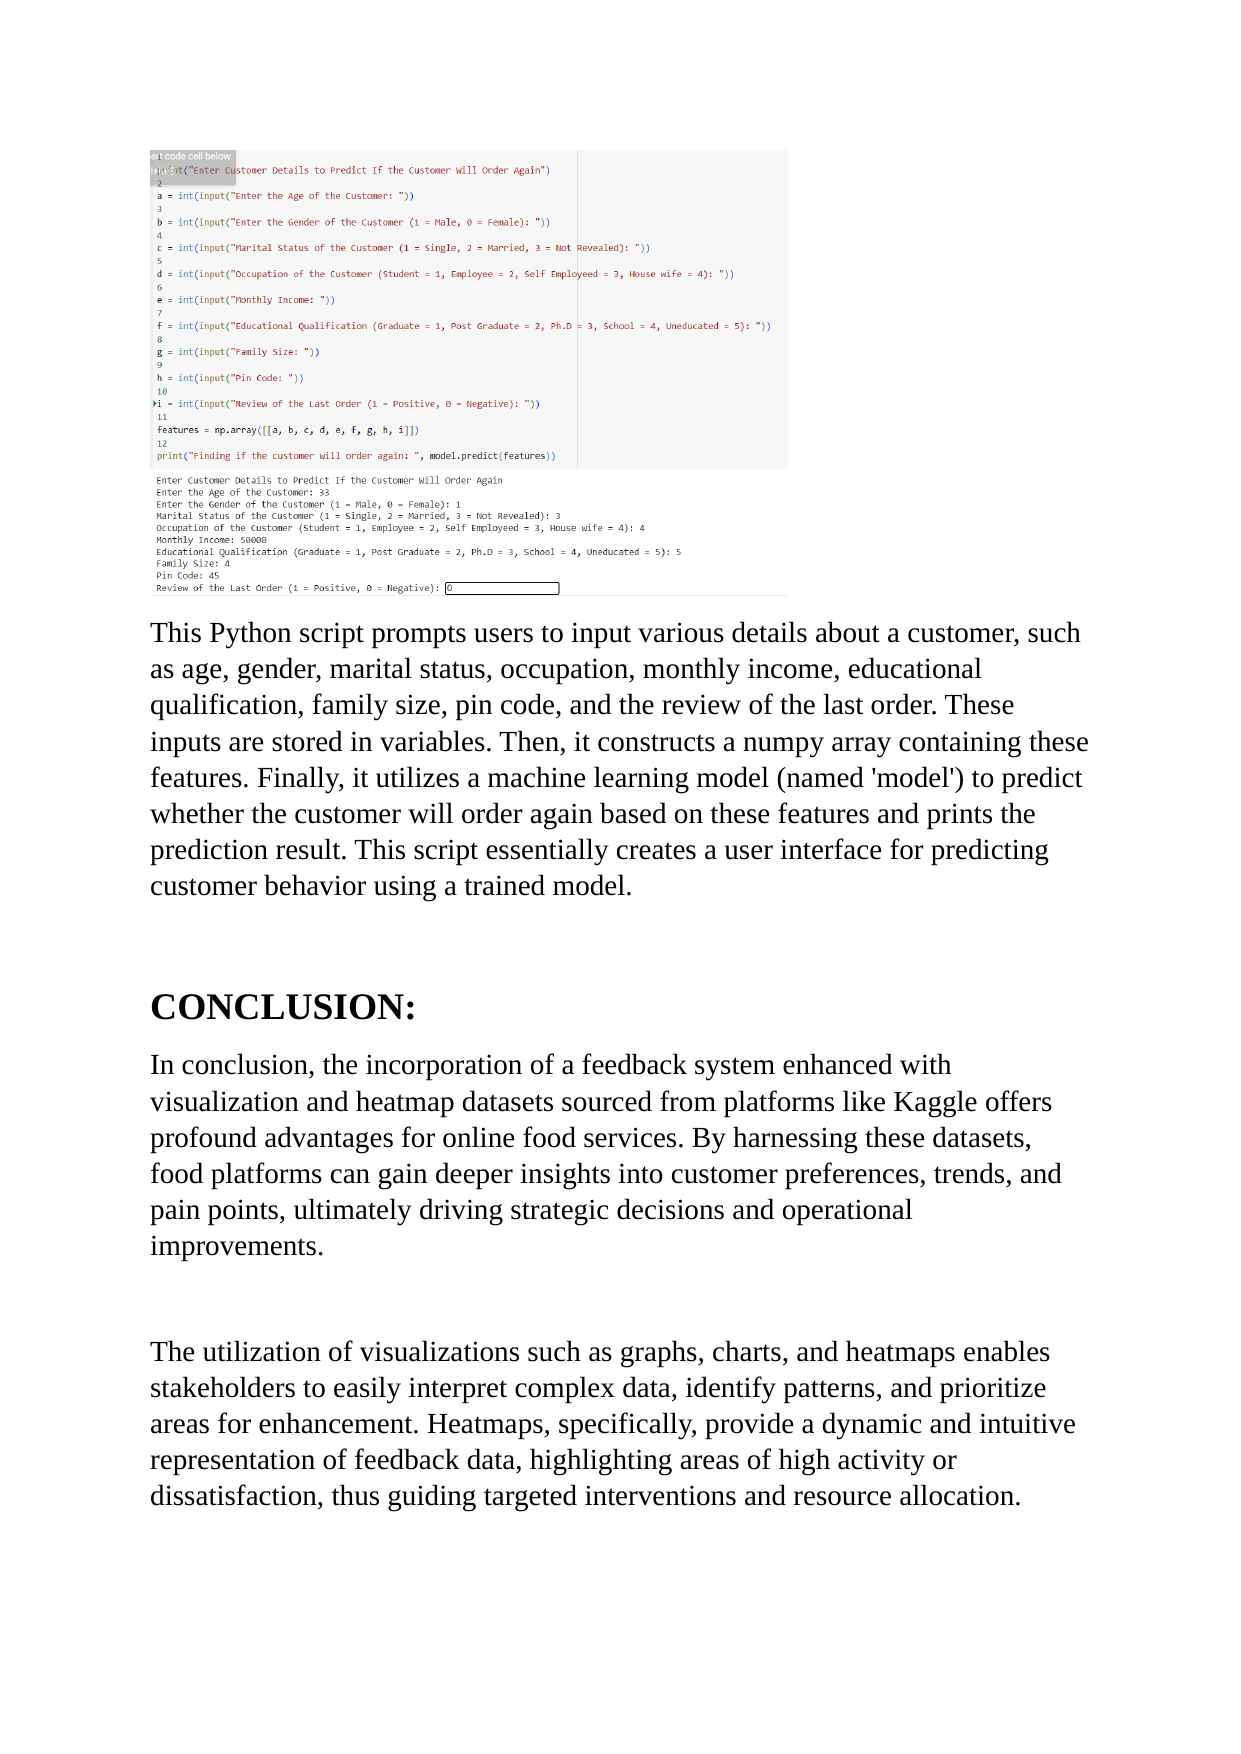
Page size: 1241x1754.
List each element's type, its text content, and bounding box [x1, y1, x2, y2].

text CONCLUSION: [150, 984, 1090, 1027]
picture [150, 150, 789, 597]
text The utilization of visualizations such as graphs, charts, and heatmaps enables stakeholders to easily interpret complex data, identify patterns, and prioritize areas for enhancement. Heatmaps, specifically, provide a dynamic and intuitive representation of feedback data, highlighting areas of high activity or dissatisfaction, thus guiding targeted interventions and resource allocation. [150, 1334, 1090, 1512]
text In conclusion, the incorporation of a feedback system enhanced with visualization and heatmap datasets sourced from platforms like Kaggle offers profound advantages for online food services. By harnessing these datasets, food platforms can gain deeper insights into customer preferences, trends, and pain points, ultimately driving strategic decisions and operational improvements. [150, 1047, 1090, 1262]
text This Python script prompts users to input various details about a customer, such as age, gender, marital status, occupation, monthly income, educational qualification, family size, pin code, and the review of the last order. These inputs are stored in variables. Then, it constructs a numpy array containing these features. Finally, it utilizes a machine learning model (named 'model') to predict whether the customer will order again based on these features and prints the prediction result. This script essentially creates a user interface for predicting customer behavior using a trained model. [150, 615, 1090, 902]
